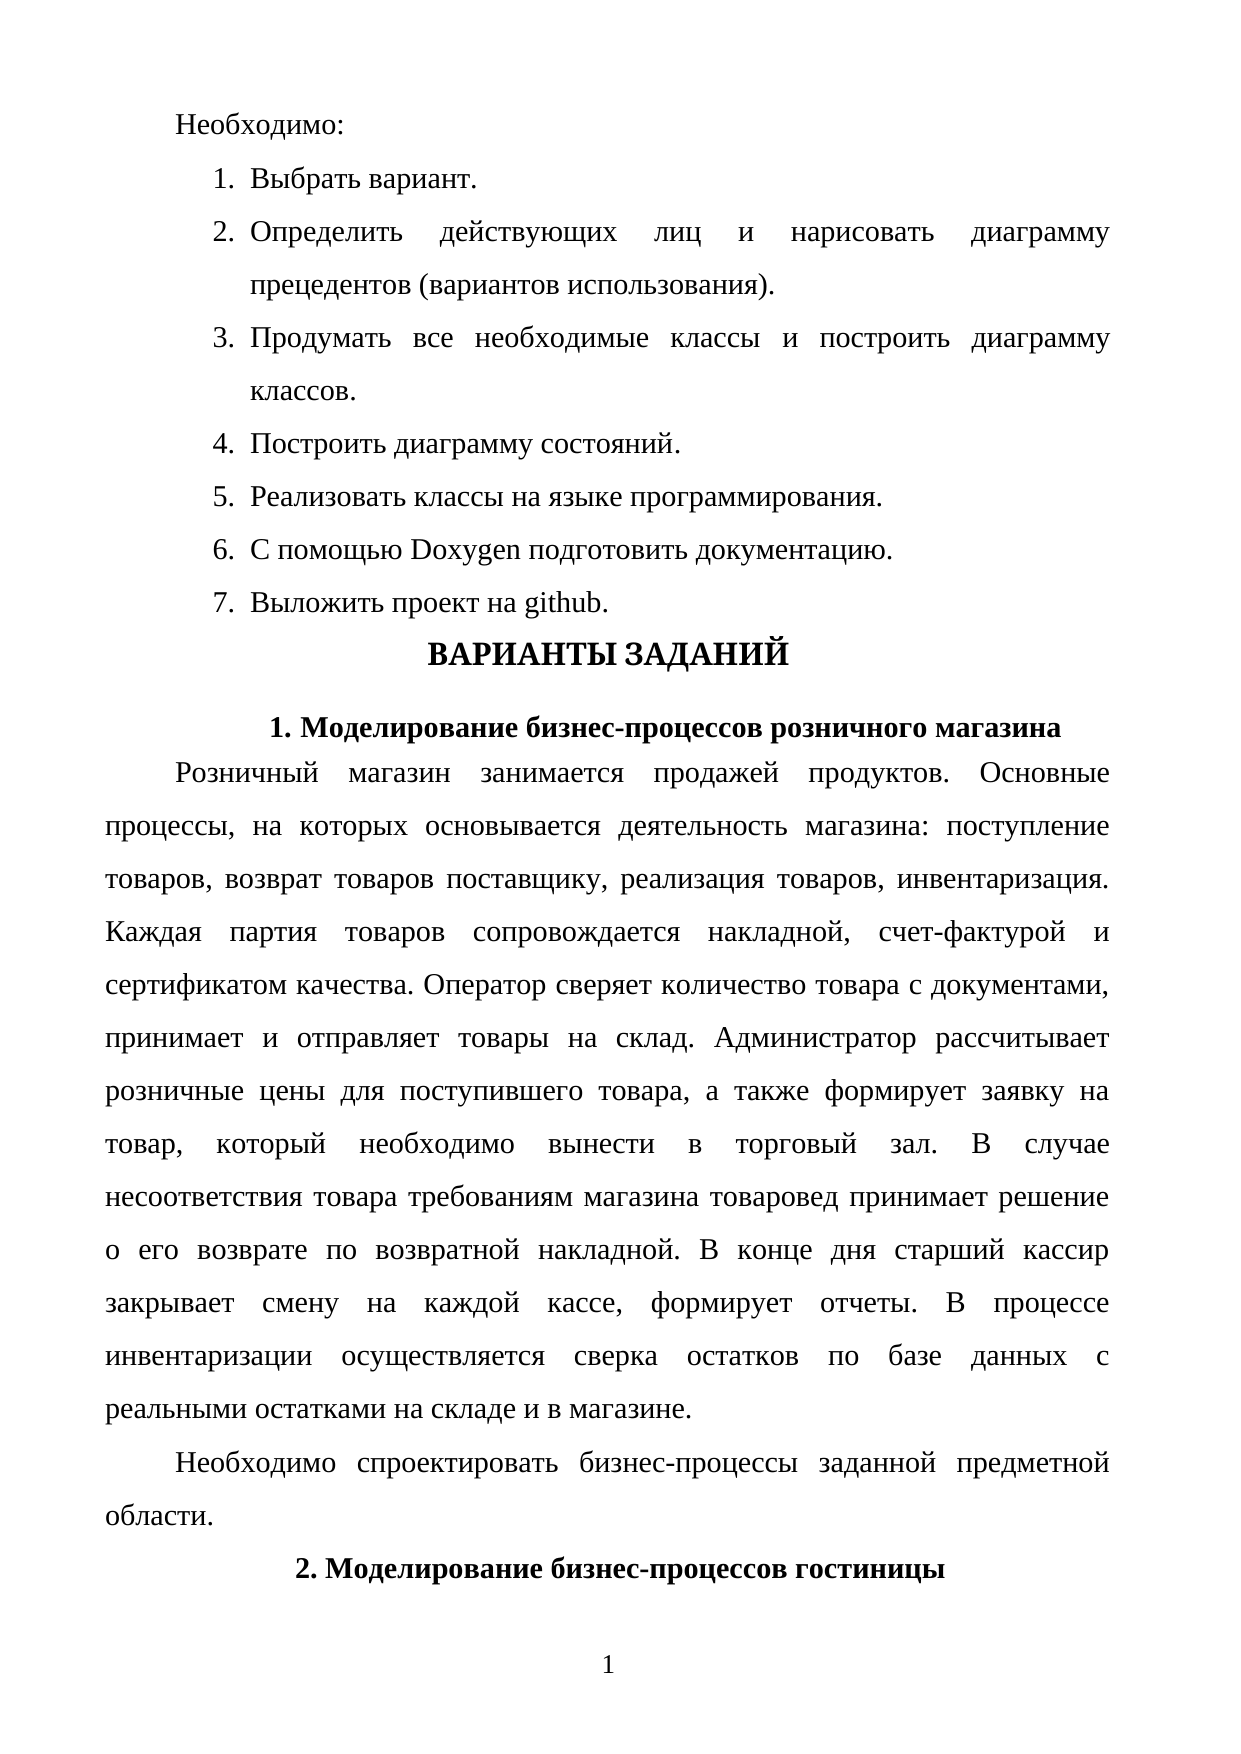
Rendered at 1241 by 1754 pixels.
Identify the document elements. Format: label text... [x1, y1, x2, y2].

list Построить диаграмму состояний. [212, 425, 1111, 460]
text Необходимо: [105, 106, 1111, 141]
list Реализовать классы на языке программирования. [212, 478, 1111, 513]
subtitle 1. Моделирование бизнес-процессов розничного магазина [177, 709, 1154, 744]
text 2. Моделирование бизнес-процессов гостиницы [105, 1550, 1136, 1585]
list Выложить проект на github. [212, 584, 1111, 619]
subtitle ВАРИАНТЫ ЗАДАНИЙ [137, 638, 1080, 673]
text Необходимо спроектировать бизнес-процессы заданной предметной области. [105, 1444, 1111, 1531]
list Выбрать вариант. [212, 160, 1111, 194]
list С помощью Doxygen подготовить документацию. [212, 531, 1111, 566]
list Определить действующих лиц и нарисовать диаграмму прецедентов (вариантов использования). [212, 213, 1111, 301]
list Продумать все необходимые классы и построить диаграмму классов. [212, 319, 1111, 407]
text Розничный магазин занимается продажей продуктов. Основные процессы, на которых основывается деятельность магазина: поступление товаров, возврат товаров поставщику, реализация товаров, инвентаризация. Каждая партия товаров сопровождается накладной, счет-фактурой и сертификатом качества. Оператор сверяет количество товара с документами, принимает и отправляет товары на склад. Администратор рассчитывает розничные цены для поступившего товара, а также формирует заявку на товар, который необходимо вынести в торговый зал. В случае несоответствия товара требованиям магазина товаровед принимает решение о его возврате по возвратной накладной. В конце дня старший кассир закрывает смену на каждой кассе, формирует отчеты. В процессе инвентаризации осуществляется сверка остатков по базе данных с реальными остатками на складе и в магазине. [105, 754, 1111, 1425]
